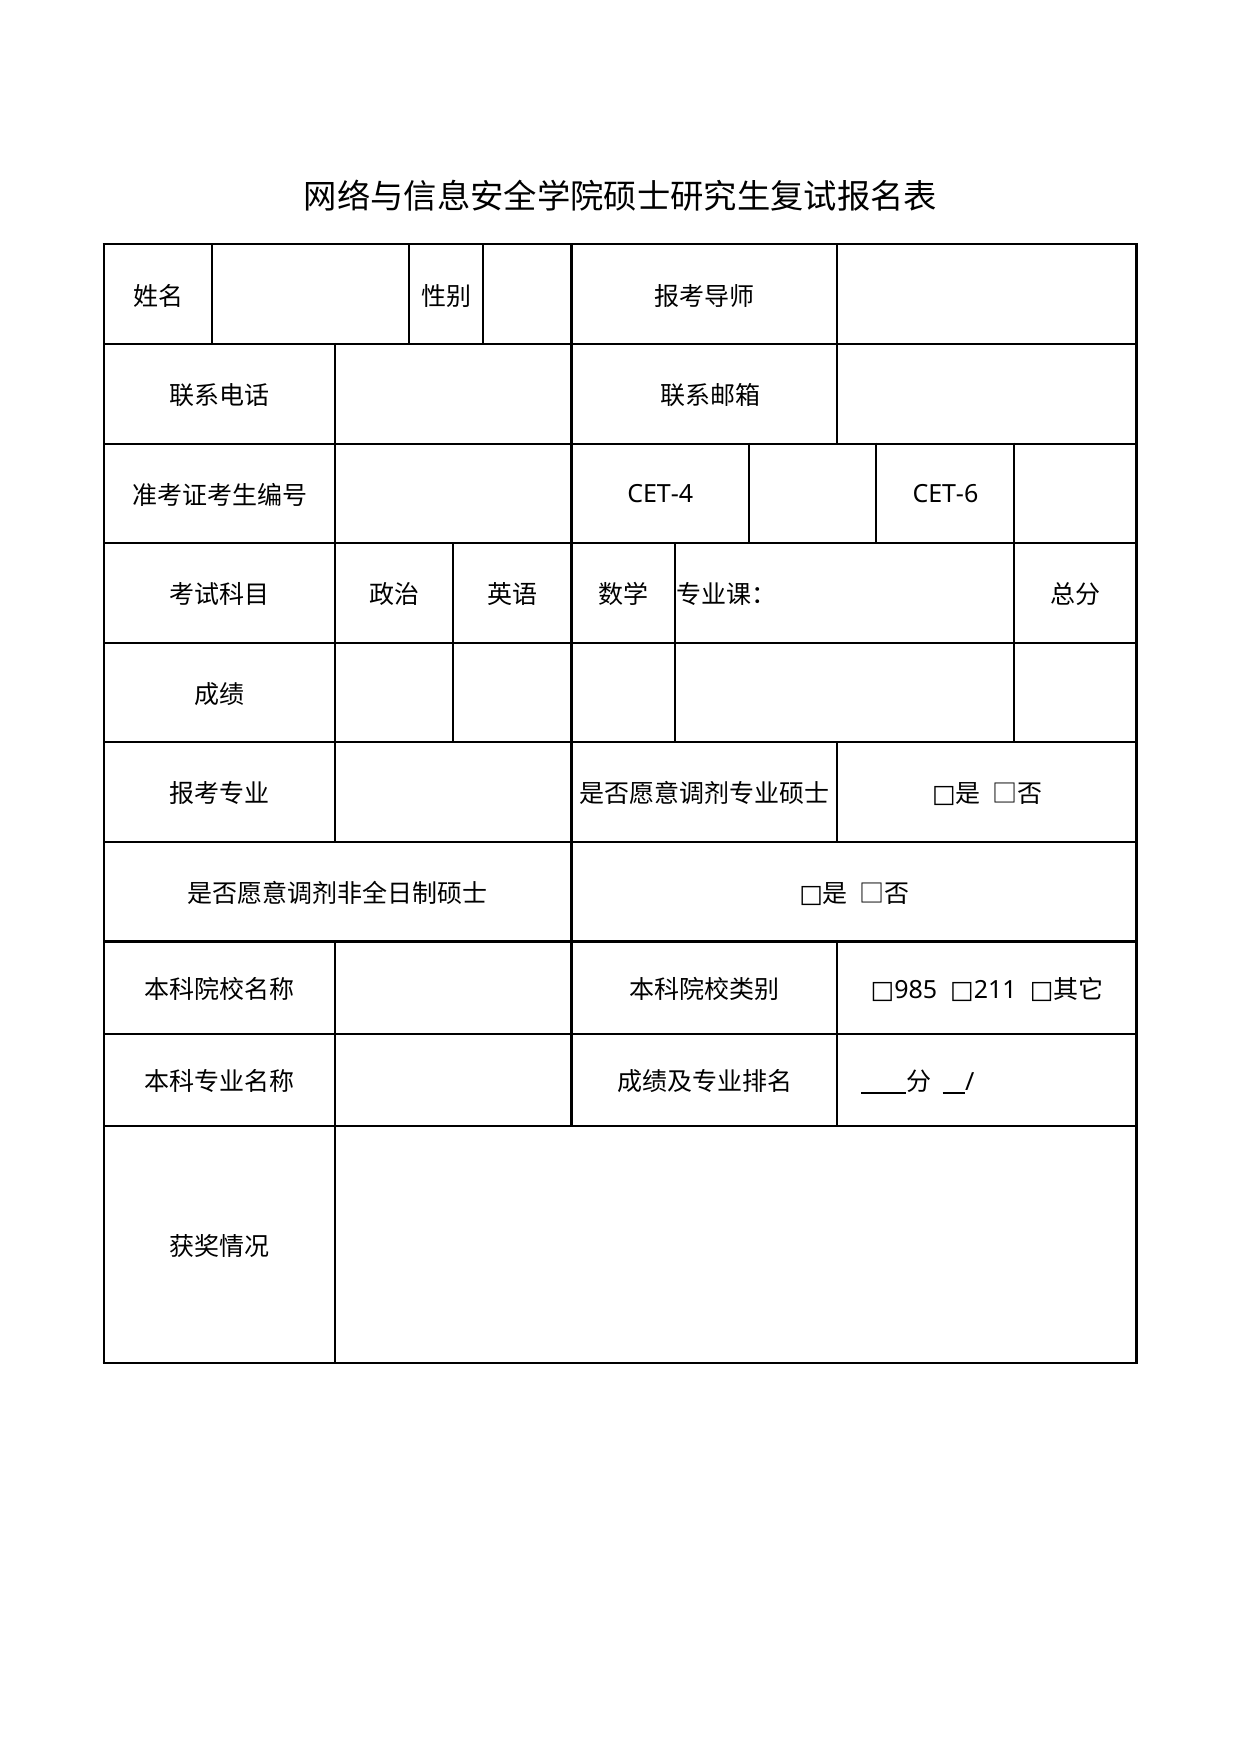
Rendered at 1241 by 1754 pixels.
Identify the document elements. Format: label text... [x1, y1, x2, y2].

table_cell [336, 943, 570, 1032]
table_cell [1015, 644, 1135, 741]
table_cell 数学 [573, 544, 674, 642]
table_cell 本科专业名称 [105, 1035, 334, 1124]
table_cell 联系邮箱 [573, 345, 836, 442]
table_cell 本科院校名称 [105, 943, 334, 1032]
table_cell □是 □否 [573, 843, 1135, 940]
table_cell [336, 345, 570, 442]
table_cell 考试科目 [105, 544, 334, 642]
table_cell 联系电话 [105, 345, 334, 442]
table_header 性别 [410, 245, 482, 343]
table_cell 准考证考生编号 [105, 445, 334, 542]
table_cell [336, 644, 452, 741]
table_cell 成绩 [105, 644, 334, 741]
table_cell [1015, 445, 1135, 542]
table_header 报考导师 [573, 245, 836, 343]
table_cell 总分 [1015, 544, 1135, 642]
table_cell [454, 644, 570, 741]
table_cell [336, 1127, 1135, 1362]
table_cell 专业课： [676, 544, 1013, 642]
table_cell CET-6 [877, 445, 1013, 542]
table_cell 分 / [838, 1035, 1135, 1124]
table_cell [838, 345, 1135, 442]
table_cell 是否愿意调剂专业硕士 [573, 743, 836, 841]
table_cell [750, 445, 875, 542]
table_cell [573, 644, 674, 741]
table_cell 政治 [336, 544, 452, 642]
table_cell 是否愿意调剂非全日制硕士 [105, 843, 570, 940]
table_cell [676, 644, 1013, 741]
table_cell □是 □否 [838, 743, 1135, 841]
text 网络与信息安全学院硕士研究生复试报名表 [187, 162, 1053, 227]
table_cell 英语 [454, 544, 570, 642]
table_header [838, 245, 1135, 343]
table_cell [336, 1035, 570, 1124]
table_cell [336, 445, 570, 542]
table_cell 报考专业 [105, 743, 334, 841]
table_cell 获奖情况 [105, 1127, 334, 1362]
table_cell [336, 743, 570, 841]
table_cell 本科院校类别 [573, 943, 836, 1032]
table_cell CET-4 [573, 445, 748, 542]
table_header 姓名 [105, 245, 211, 343]
table_header [213, 245, 408, 343]
table_cell □985 □211 □其它 [838, 943, 1135, 1032]
table_header [484, 245, 570, 343]
table_cell 成绩及专业排名 [573, 1035, 836, 1124]
